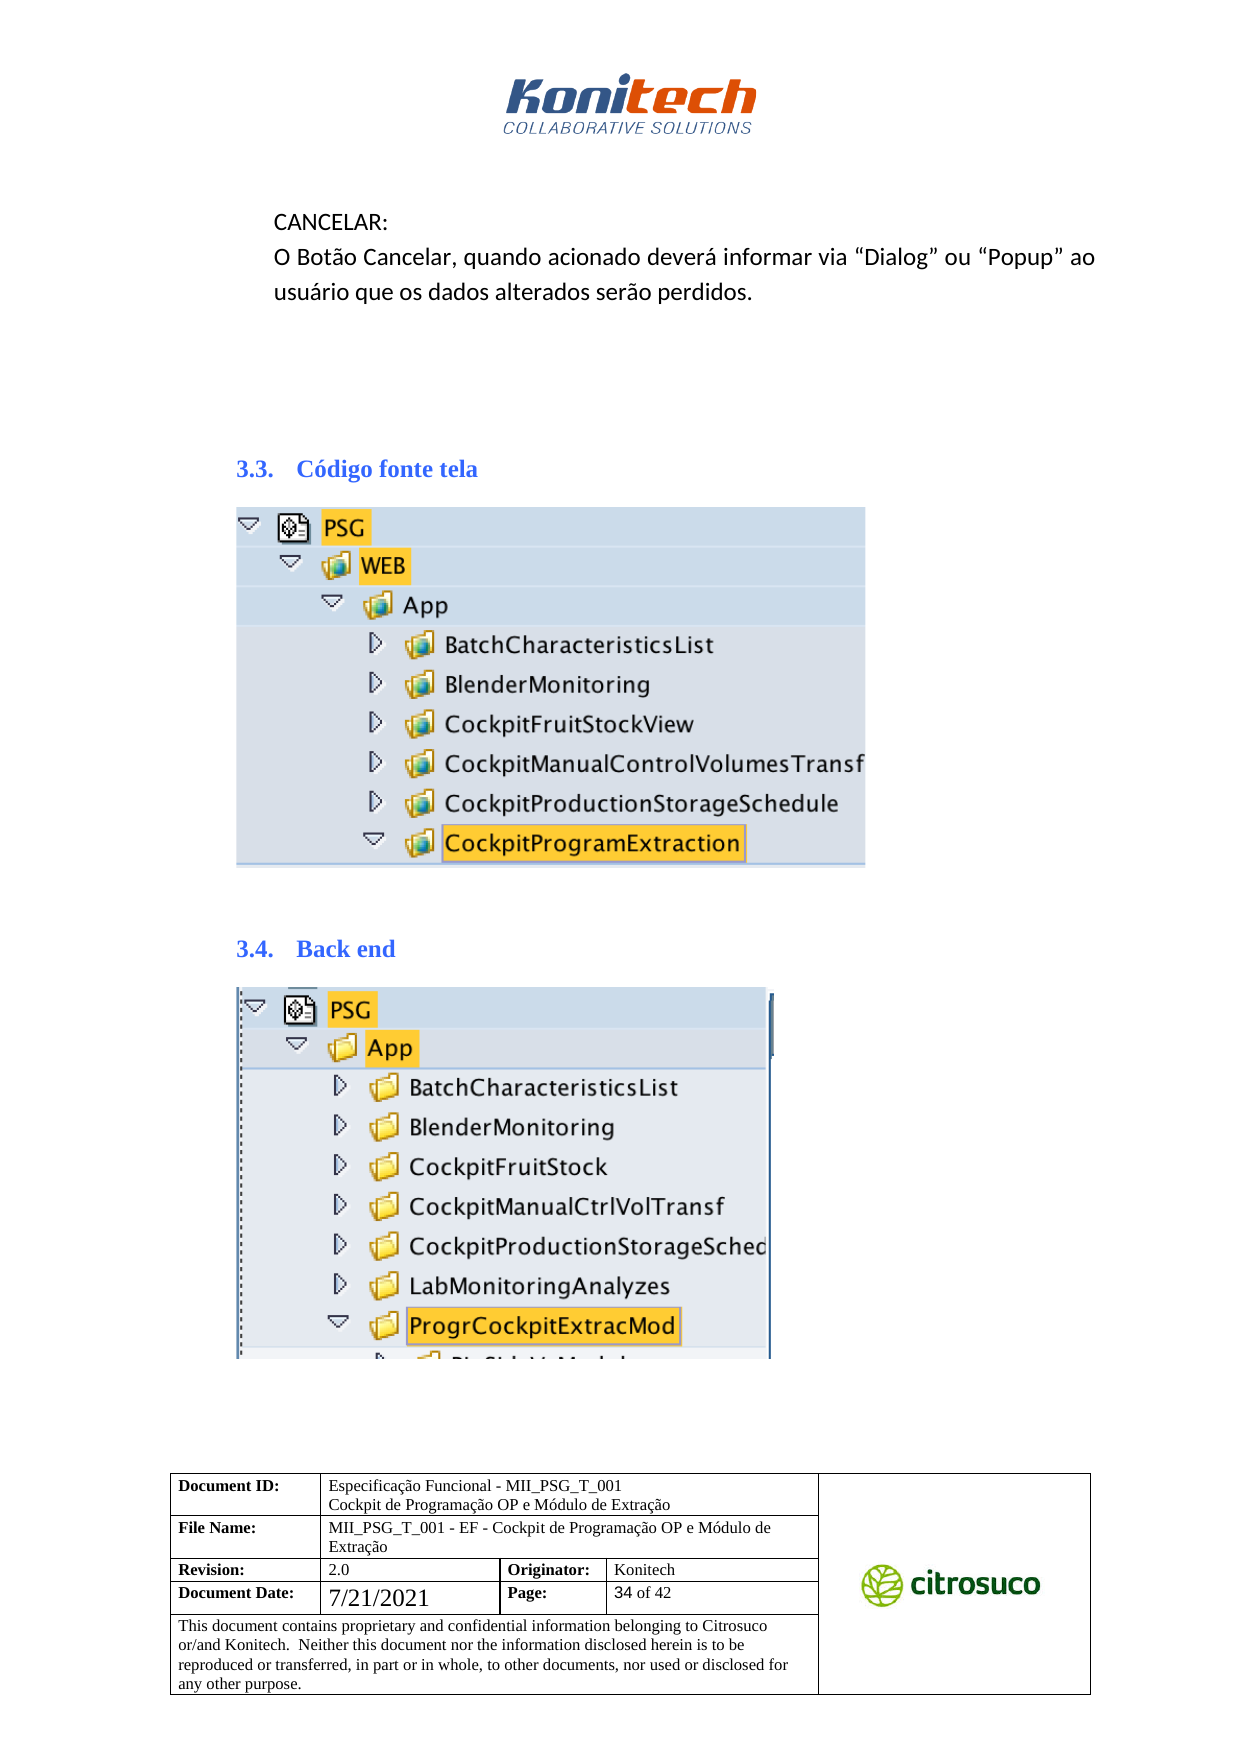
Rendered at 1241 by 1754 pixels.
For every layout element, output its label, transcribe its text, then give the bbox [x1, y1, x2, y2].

picture [503, 73, 757, 134]
subtitle Back end [236, 934, 1097, 963]
picture [833, 1519, 1081, 1650]
picture [236, 507, 866, 868]
list O Botão Cancelar, quando acionado deverá informar via “Dialog” ou “Popup” ao usuário que os dados alterados serão perdidos. [274, 241, 1097, 307]
subtitle Código fonte tela [236, 454, 1097, 482]
list CANCELAR: [274, 206, 1097, 237]
picture [236, 987, 774, 1359]
